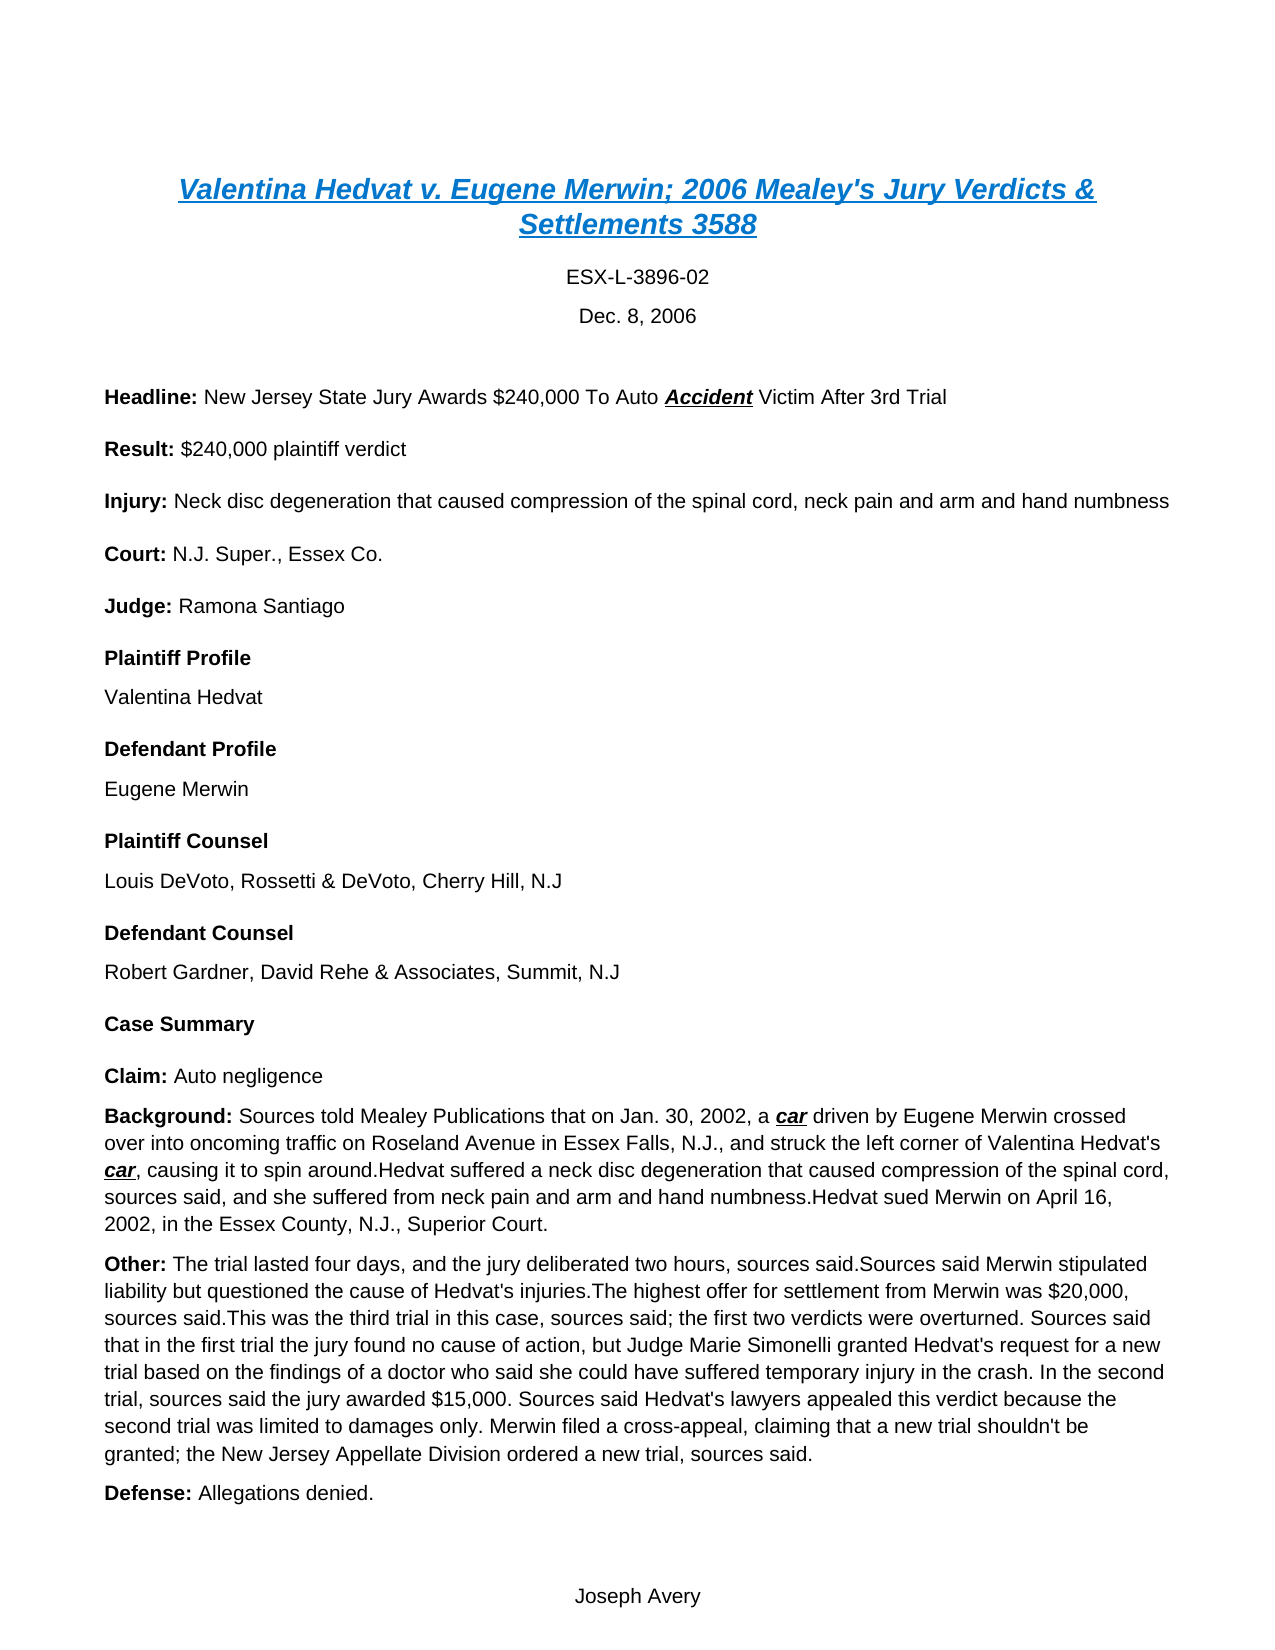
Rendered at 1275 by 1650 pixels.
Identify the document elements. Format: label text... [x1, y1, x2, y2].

text Court: N.J. Super., Essex Co. [104, 538, 1171, 565]
text Eugene Merwin [104, 774, 1171, 801]
text Robert Gardner, David Rehe & Associates, Summit, N.J [104, 957, 1171, 984]
text Plaintiff Profile [104, 642, 1171, 669]
text Valentina Hedvat [104, 682, 1171, 709]
text Plaintiff Counsel [104, 826, 1171, 853]
subtitle Valentina Hedvat v. Eugene Merwin; 2006 Mealey's Jury Verdicts & Settlements 3588 [104, 170, 1171, 241]
text Background: Sources told Mealey Publications that on Jan. 30, 2002, a car driven by Eugene Merwin crossed over into oncoming traffic on Roseland Avenue in Essex Falls, N.J., and struck the left corner of Valentina Hedvat's car, causing it to spin around.Hedvat suffered a neck disc degeneration that caused compression of the spinal cord, sources said, and she suffered from neck pain and arm and hand numbness.Hedvat sued Merwin on April 16, 2002, in the Essex County, N.J., Superior Court. [104, 1101, 1171, 1236]
text Other: The trial lasted four days, and the jury deliberated two hours, sources said.Sources said Merwin stipulated liability but questioned the cause of Hedvat's injuries.The highest offer for settlement from Merwin was $20,000, sources said.This was the third trial in this case, sources said; the first two verdicts were overturned. Sources said that in the first trial the jury found no cause of action, but Judge Marie Simonelli granted Hedvat's request for a new trial based on the findings of a doctor who said she could have suffered temporary injury in the crash. In the second trial, sources said the jury awarded $15,000. Sources said Hedvat's lawyers appealed this verdict because the second trial was limited to damages only. Merwin filed a cross-appeal, claiming that a new trial shouldn't be granted; the New Jersey Appellate Division ordered a new trial, sources said. [104, 1249, 1171, 1465]
text Louis DeVoto, Rossetti & DeVoto, Cherry Hill, N.J [104, 865, 1171, 892]
text Judge: Ramona Santiago [104, 590, 1171, 617]
text Defendant Profile [104, 734, 1171, 761]
text Result: $240,000 plaintiff verdict [104, 434, 1171, 461]
text Defense: Allegations denied. [104, 1478, 1171, 1505]
text ESX-L-3896-02 [104, 262, 1171, 289]
text Dec. 8, 2006 [104, 301, 1171, 328]
text Injury: Neck disc degeneration that caused compression of the spinal cord, neck pain and arm and hand numbness [104, 486, 1171, 513]
text Headline: New Jersey State Jury Awards $240,000 To Auto Accident Victim After 3rd Trial [104, 382, 1171, 409]
text Defendant Counsel [104, 917, 1171, 944]
text Claim: Auto negligence [104, 1061, 1171, 1088]
text Case Summary [104, 1009, 1171, 1036]
